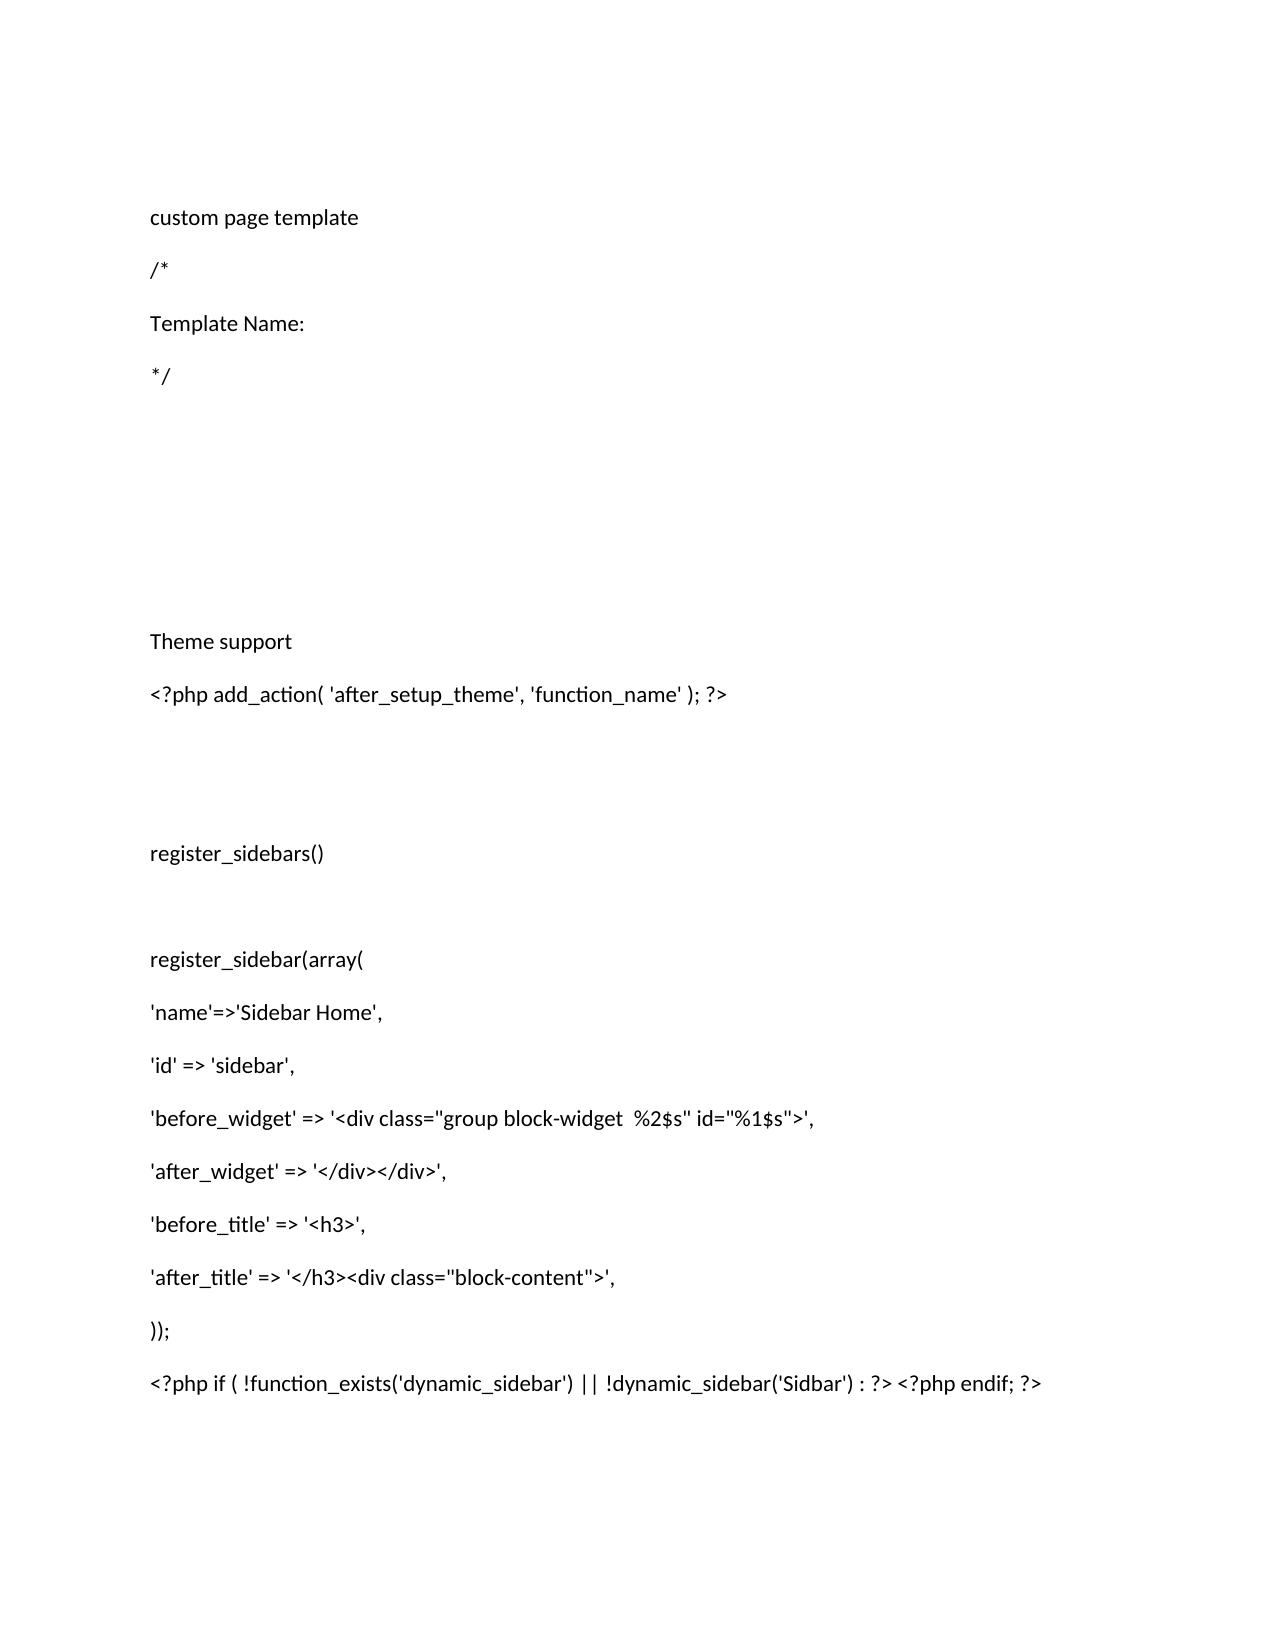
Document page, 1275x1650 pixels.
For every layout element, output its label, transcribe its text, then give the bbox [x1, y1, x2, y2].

text 'before_widget' => '<div class="group block-widget %2$s" id="%1$s">', [150, 1104, 1125, 1132]
text 'before_title' => '<h3>', [150, 1210, 1125, 1238]
text 'after_title' => '</h3><div class="block-content">', [150, 1263, 1125, 1291]
text )); [150, 1316, 1125, 1344]
text 'name'=>'Sidebar Home', [150, 998, 1125, 1026]
text register_sidebars() [150, 839, 1125, 867]
text Template Name: [150, 309, 1125, 337]
text /* [150, 256, 1125, 284]
text register_sidebar(array( [150, 945, 1125, 973]
text 'id' => 'sidebar', [150, 1051, 1125, 1079]
text Theme support [150, 627, 1125, 655]
text 'after_widget' => '</div></div>', [150, 1157, 1125, 1185]
text <?php if ( !function_exists('dynamic_sidebar') || !dynamic_sidebar('Sidbar') : ?> <?php endif; ?> [150, 1369, 1125, 1397]
text <?php add_action( 'after_setup_theme', 'function_name' ); ?> [150, 680, 1125, 708]
text */ [150, 362, 1125, 390]
text custom page template [150, 203, 1125, 231]
